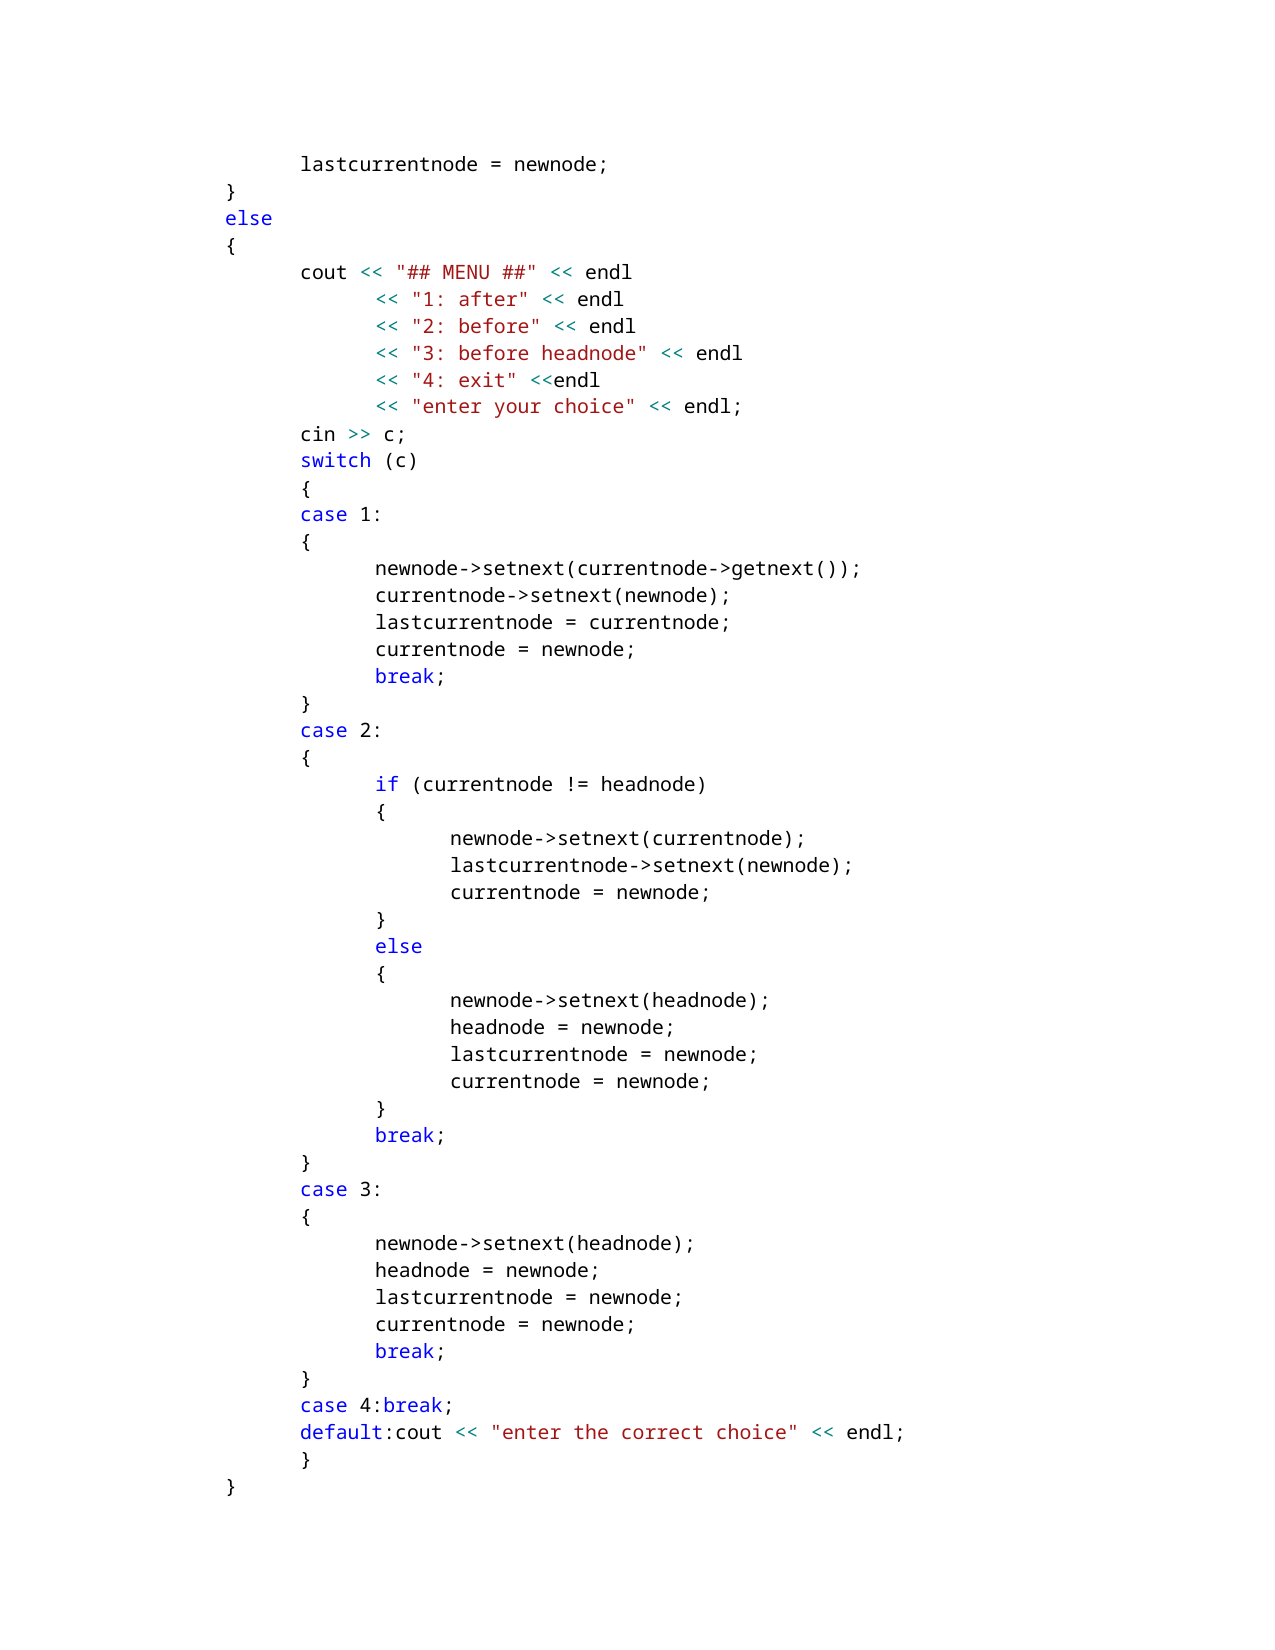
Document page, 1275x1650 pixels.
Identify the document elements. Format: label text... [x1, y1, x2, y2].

text { [150, 797, 1125, 824]
text lastcurrentnode = newnode; [150, 1283, 1125, 1310]
text currentnode = newnode; [150, 878, 1125, 905]
text newnode->setnext(currentnode); [150, 824, 1125, 851]
text } [150, 1094, 1125, 1121]
text newnode->setnext(currentnode->getnext()); [150, 555, 1125, 582]
text break; [150, 1121, 1125, 1148]
text { [150, 959, 1125, 986]
text { [150, 474, 1125, 501]
text currentnode = newnode; [150, 636, 1125, 663]
text lastcurrentnode->setnext(newnode); [150, 851, 1125, 878]
text } [150, 1364, 1125, 1391]
text } [150, 1445, 1125, 1472]
text case 2: [150, 717, 1125, 743]
text << "3: before headnode" << endl [150, 339, 1125, 366]
text lastcurrentnode = newnode; [150, 1040, 1125, 1067]
text newnode->setnext(headnode); [150, 1229, 1125, 1256]
text lastcurrentnode = currentnode; [150, 609, 1125, 636]
text { [150, 743, 1125, 771]
text currentnode->setnext(newnode); [150, 582, 1125, 609]
text } [150, 905, 1125, 932]
text } [150, 1472, 1125, 1499]
text break; [150, 1337, 1125, 1364]
text currentnode = newnode; [150, 1067, 1125, 1094]
text headnode = newnode; [150, 1013, 1125, 1040]
text headnode = newnode; [150, 1256, 1125, 1283]
text else [150, 204, 1125, 231]
text { [150, 528, 1125, 555]
text break; [150, 663, 1125, 689]
text case 1: [150, 501, 1125, 528]
text << "4: exit" <<endl [150, 366, 1125, 393]
text if (currentnode != headnode) [150, 771, 1125, 797]
text cout << "## MENU ##" << endl [150, 258, 1125, 285]
text default:cout << "enter the correct choice" << endl; [150, 1418, 1125, 1445]
text { [150, 1202, 1125, 1229]
text else [150, 932, 1125, 959]
text << "2: before" << endl [150, 312, 1125, 339]
text } [150, 177, 1125, 204]
text << "1: after" << endl [150, 285, 1125, 312]
text switch (c) [150, 447, 1125, 474]
text case 4:break; [150, 1391, 1125, 1418]
text currentnode = newnode; [150, 1310, 1125, 1337]
text << "enter your choice" << endl; [150, 393, 1125, 420]
text { [150, 231, 1125, 258]
text } [150, 1148, 1125, 1175]
text newnode->setnext(headnode); [150, 986, 1125, 1013]
text cin >> c; [150, 420, 1125, 447]
text } [150, 689, 1125, 717]
text case 3: [150, 1175, 1125, 1202]
text lastcurrentnode = newnode; [150, 150, 1125, 177]
